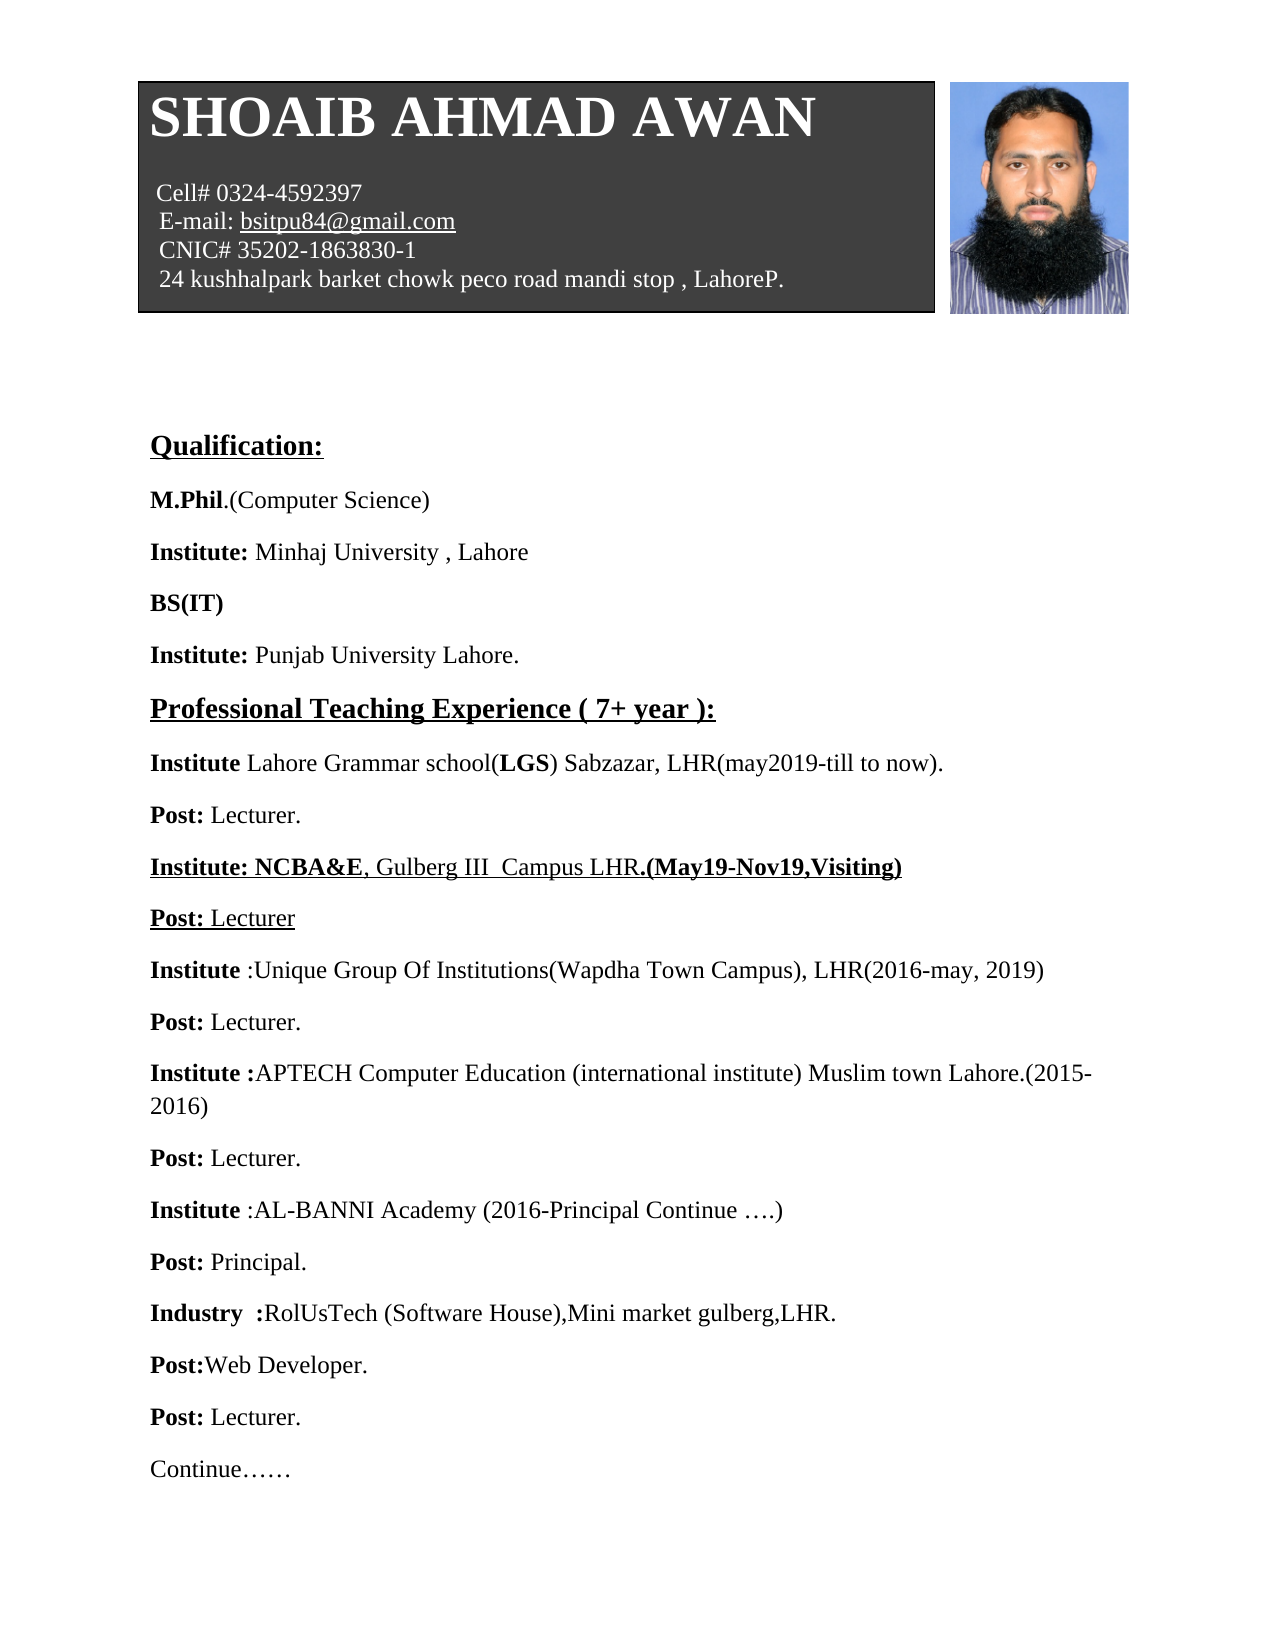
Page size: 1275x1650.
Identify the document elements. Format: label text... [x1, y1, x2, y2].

text Institute :APTECH Computer Education (international institute) Muslim town Lahore.(2015-2016) [150, 1058, 1125, 1120]
table_header SHOAIB AHMAD AWAN Cell# 0324-4592397 E-mail: bsitpu84@gmail.com CNIC# 35202-1863830-1 24 kushhalpark barket chowk peco road mandi stop , LahoreP. [139, 83, 934, 311]
text Continue…… [150, 1454, 1125, 1482]
text Post: Lecturer. [150, 1143, 1125, 1172]
text Professional Teaching Experience ( 7+ year ): [150, 691, 1125, 725]
text Institute Lahore Grammar school(LGS) Sabzazar, LHR(may2019-till to now). [150, 748, 1125, 777]
text Institute: Punjab University Lahore. [150, 640, 1125, 669]
text Institute :AL-BANNI Academy (2016-Principal Continue ….) [150, 1195, 1125, 1224]
text Post: Lecturer. [150, 800, 1125, 829]
text Post: Lecturer. [150, 1402, 1125, 1431]
text M.Phil.(Computer Science) [150, 486, 1125, 514]
text Post: Principal. [150, 1247, 1125, 1275]
picture [950, 82, 1129, 314]
text Qualification: [150, 428, 1125, 462]
text Post:Web Developer. [150, 1350, 1125, 1379]
text Post: Lecturer [150, 903, 1125, 932]
text Industry :RolUsTech (Software House),Mini market gulberg,LHR. [150, 1298, 1125, 1327]
text BS(IT) [150, 588, 1125, 617]
text Institute :Unique Group Of Institutions(Wapdha Town Campus), LHR(2016-may, 2019) [150, 955, 1125, 983]
text Institute: Minhaj University , Lahore [150, 537, 1125, 566]
text Post: Lecturer. [150, 1007, 1125, 1035]
text Institute: NCBA&E, Gulberg III Campus LHR.(May19-Nov19,Visiting) [150, 852, 1125, 881]
